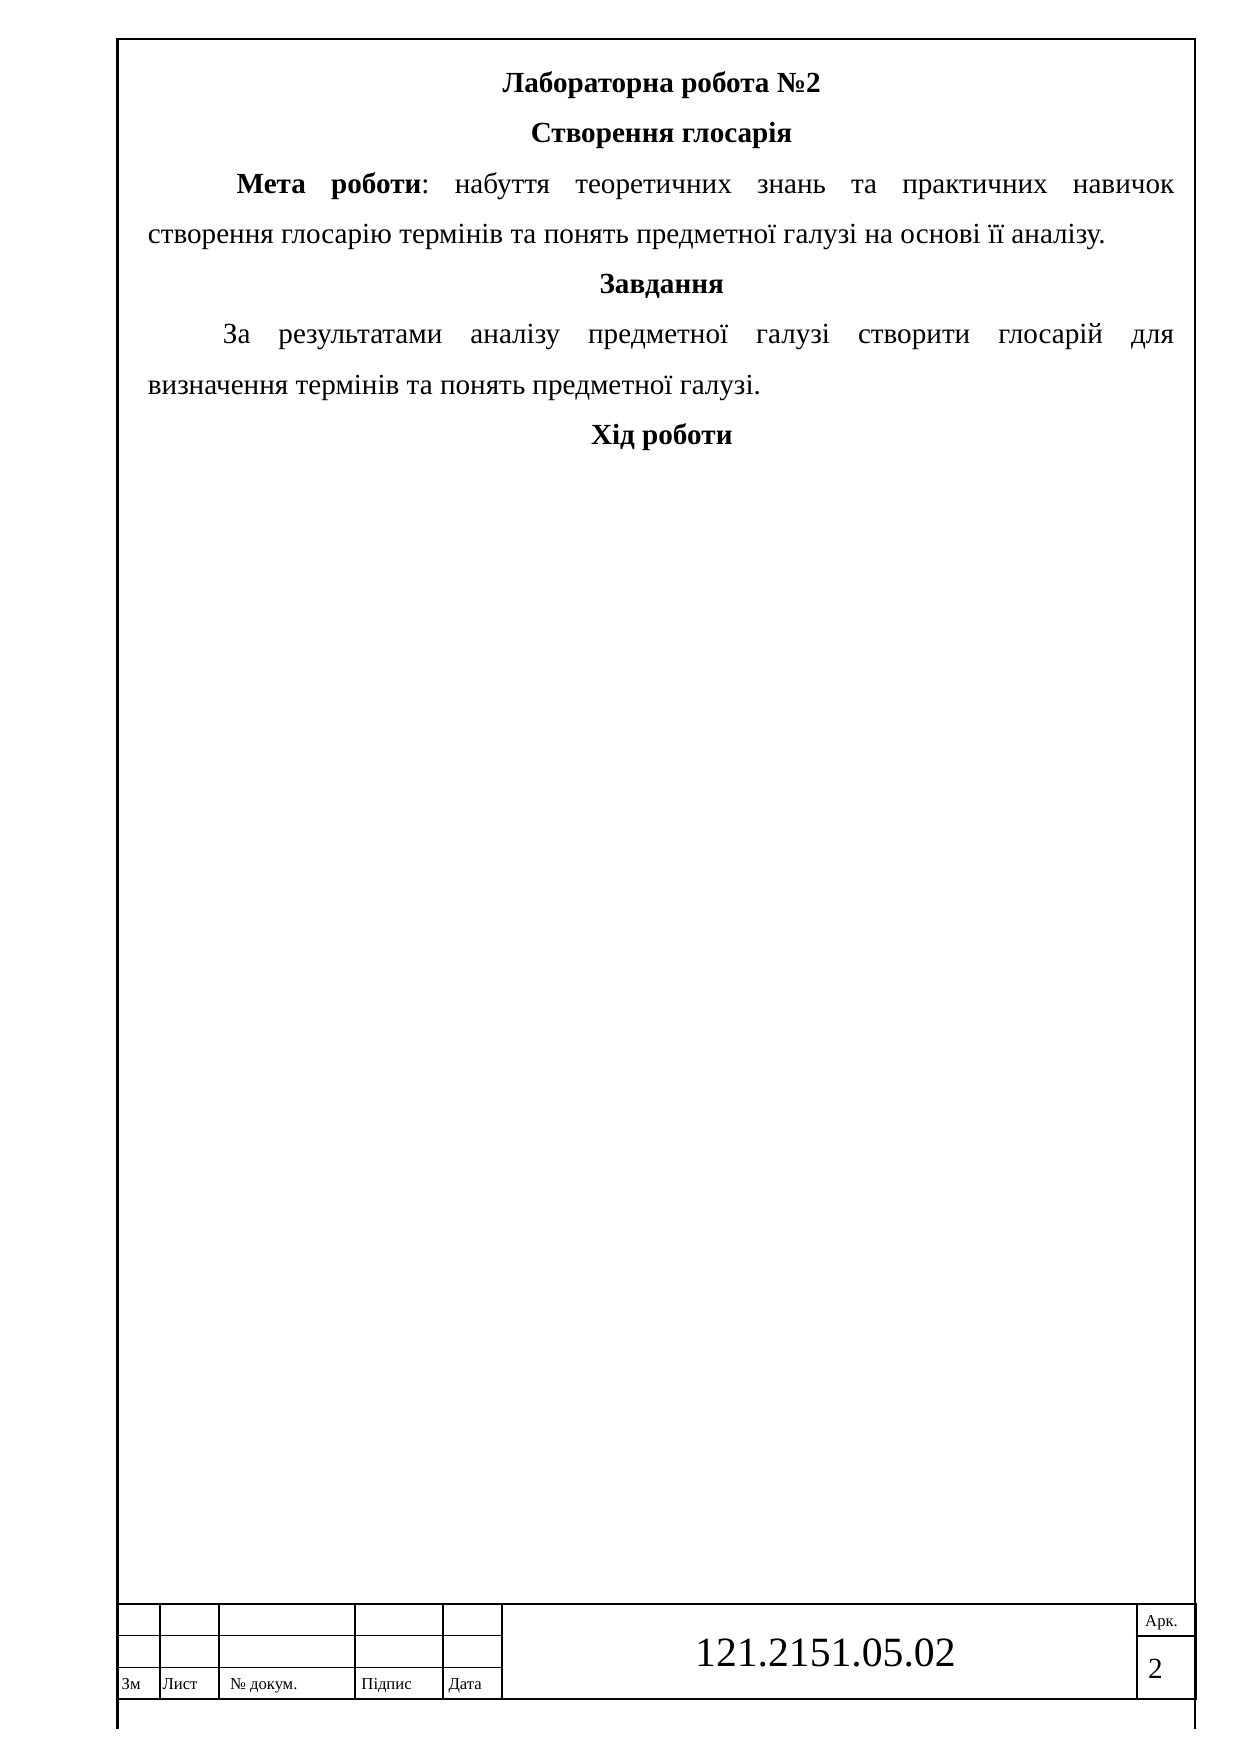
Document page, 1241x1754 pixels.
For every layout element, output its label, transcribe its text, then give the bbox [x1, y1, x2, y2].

text За результатами аналізу предметної галузі створити глосарій для визначення термінів та понять предметної галузі. [148, 317, 1175, 401]
text Завдання [148, 266, 1175, 300]
text Мета роботи: набуття теоретичних знань та практичних навичок створення глосарію термінів та понять предметної галузі на основі її аналізу. [148, 166, 1175, 249]
text Лабораторна робота №2 Створення глосарія [148, 65, 1175, 149]
text Хід роботи [148, 417, 1175, 451]
